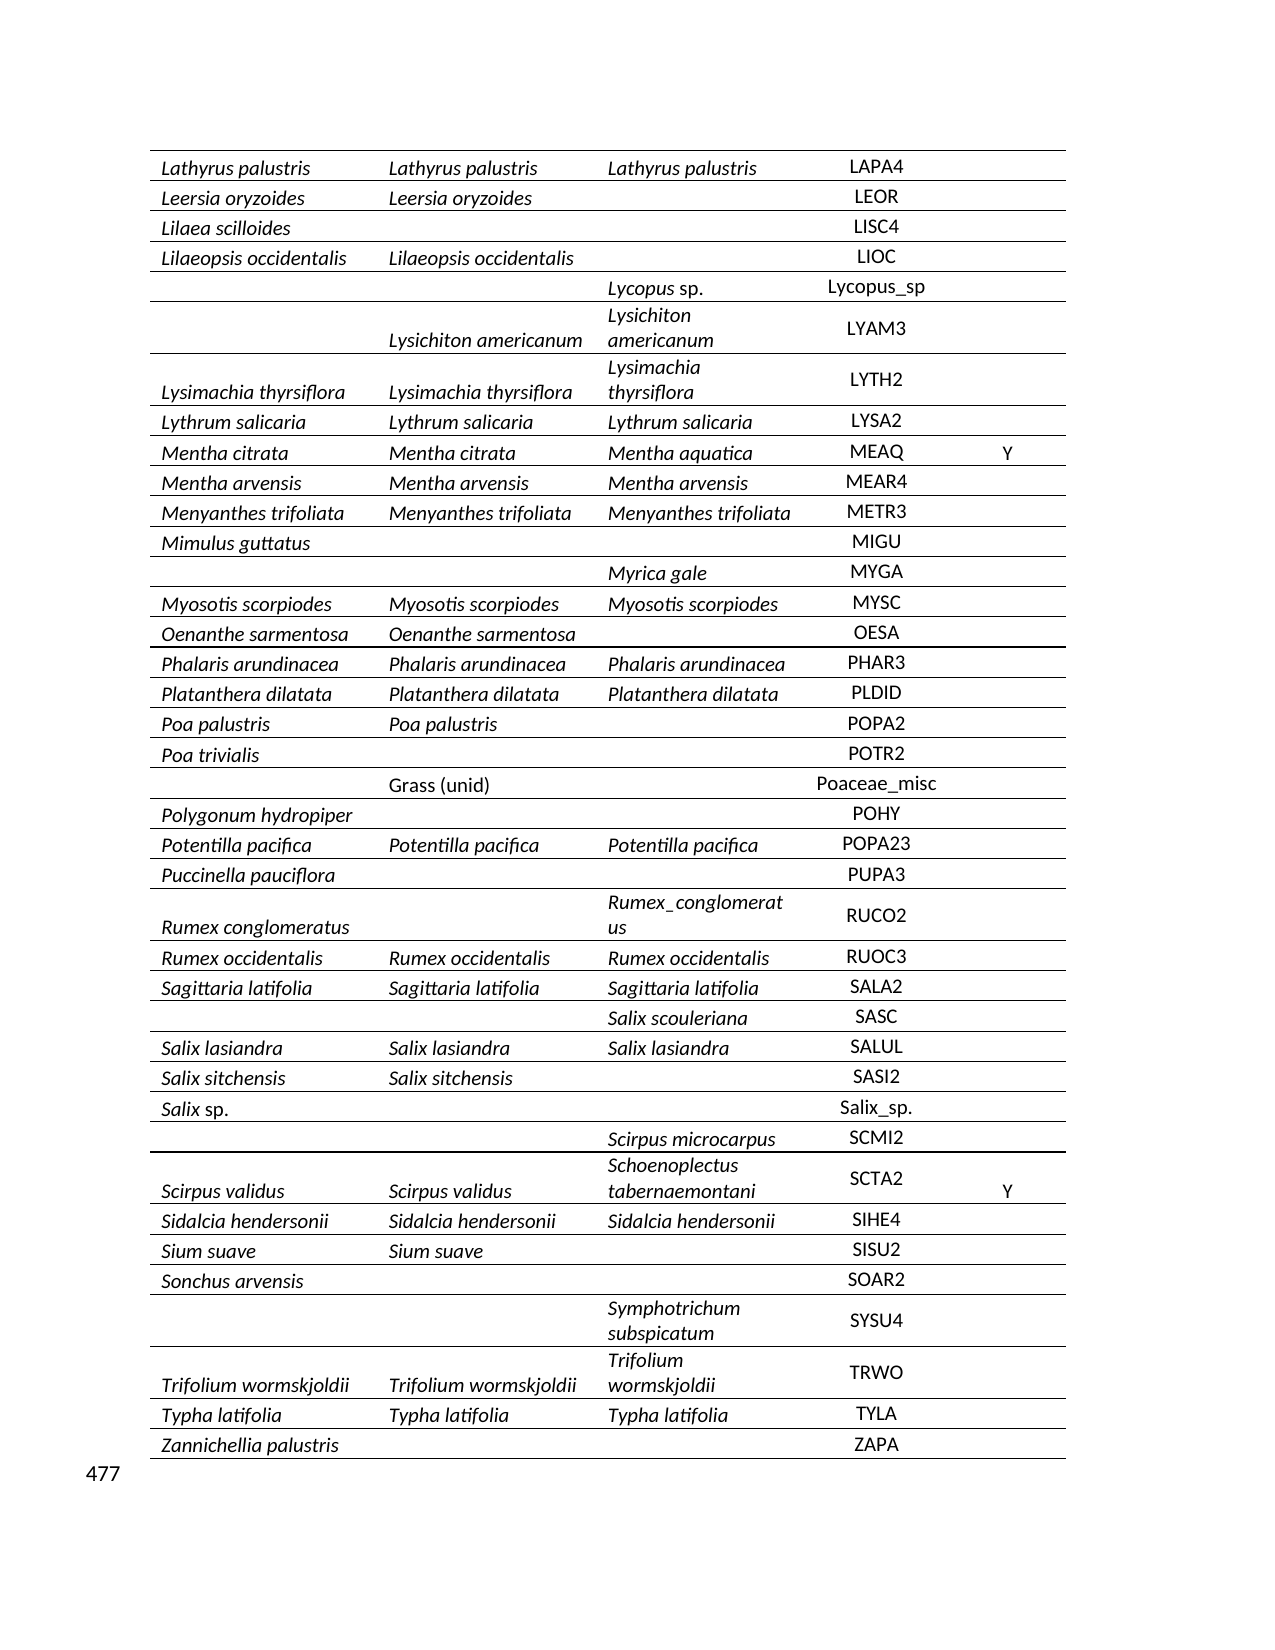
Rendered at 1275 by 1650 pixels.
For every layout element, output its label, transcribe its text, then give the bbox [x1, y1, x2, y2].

table_cell Mentha arvensis [150, 466, 377, 495]
table_cell [948, 354, 1066, 405]
table_cell MEAR4 [805, 466, 948, 495]
table_cell Salix_sp. [805, 1092, 948, 1121]
table_cell MYGA [805, 557, 948, 586]
table_cell Lysichiton americanum [596, 302, 804, 353]
table_cell [377, 1265, 596, 1294]
table_cell Lythrum salicaria [377, 406, 596, 435]
table_cell [596, 181, 804, 210]
table_cell [377, 557, 596, 586]
table_cell Oenanthe sarmentosa [150, 617, 377, 646]
table_cell [948, 859, 1066, 888]
table_cell Sagittaria latifolia [150, 971, 377, 1000]
table_cell [377, 211, 596, 241]
table_cell [150, 557, 377, 586]
table_cell Mentha citrata [150, 436, 377, 465]
table_cell Leersia oryzoides [377, 181, 596, 210]
table_cell Rumex conglomeratus [150, 889, 377, 940]
table_cell [596, 211, 804, 241]
table_cell Salix lasiandra [377, 1032, 596, 1061]
table_cell [377, 272, 596, 301]
table_cell Sium suave [377, 1235, 596, 1264]
table_cell [377, 859, 596, 888]
table_cell Phalaris arundinacea [150, 648, 377, 677]
table_cell [948, 678, 1066, 707]
table_cell Salix sitchensis [150, 1062, 377, 1091]
table_cell [948, 1347, 1066, 1398]
table_cell LYTH2 [805, 354, 948, 405]
table_cell Sidalcia hendersonii [377, 1204, 596, 1233]
table_cell OESA [805, 617, 948, 646]
table_cell Myosotis scorpiodes [150, 587, 377, 616]
table_cell Poa trivialis [150, 738, 377, 767]
table_cell Trifolium wormskjoldii [377, 1347, 596, 1398]
table_cell Salix sitchensis [377, 1062, 596, 1091]
table_cell Puccinella pauciflora [150, 859, 377, 888]
table_cell [596, 859, 804, 888]
table_cell Y [948, 1153, 1066, 1203]
table_cell TRWO [805, 1347, 948, 1398]
table_cell RUCO2 [805, 889, 948, 940]
table_cell Scirpus validus [150, 1153, 377, 1203]
table_cell POTR2 [805, 738, 948, 767]
table_cell Scirpus validus [377, 1153, 596, 1203]
table_cell Mentha aquatica [596, 436, 804, 465]
table_cell PLDID [805, 678, 948, 707]
table_cell SALA2 [805, 971, 948, 1000]
table_cell TYLA [805, 1399, 948, 1428]
table_cell Lysimachia thyrsiflora [377, 354, 596, 405]
table_cell Sidalcia hendersonii [150, 1204, 377, 1233]
table_cell Typha latifolia [150, 1399, 377, 1428]
table_cell [150, 1001, 377, 1031]
table_cell [948, 181, 1066, 210]
table_cell [948, 211, 1066, 241]
table_cell Lathyrus palustris [596, 151, 804, 180]
table_cell Menyanthes trifoliata [150, 496, 377, 526]
table_cell [948, 1001, 1066, 1031]
table_cell Typha latifolia [377, 1399, 596, 1428]
table_cell [948, 1235, 1066, 1264]
table_cell Potentilla pacifica [150, 829, 377, 858]
table_cell [948, 648, 1066, 677]
table_cell [948, 1122, 1066, 1151]
table_cell Poaceae_misc [805, 768, 948, 797]
table_cell [948, 1429, 1066, 1458]
table_cell SASC [805, 1001, 948, 1031]
table_cell Platanthera dilatata [377, 678, 596, 707]
table_cell Lathyrus palustris [150, 151, 377, 180]
table_cell [948, 738, 1066, 767]
table_cell [948, 829, 1066, 858]
table_cell Myosotis scorpiodes [596, 587, 804, 616]
table_cell Poa palustris [377, 708, 596, 737]
table_cell Oenanthe sarmentosa [377, 617, 596, 646]
table_cell Menyanthes trifoliata [377, 496, 596, 526]
table_cell PHAR3 [805, 648, 948, 677]
table_cell [948, 799, 1066, 828]
table_cell [377, 1122, 596, 1151]
table_cell [596, 242, 804, 271]
table_cell Mimulus guttatus [150, 527, 377, 556]
table_cell SASI2 [805, 1062, 948, 1091]
table_cell [948, 971, 1066, 1000]
table_cell [948, 1295, 1066, 1346]
table_cell MIGU [805, 527, 948, 556]
table_cell [948, 1092, 1066, 1121]
table_cell Polygonum hydropiper [150, 799, 377, 828]
table_cell LAPA4 [805, 151, 948, 180]
table_cell Trifolium wormskjoldii [150, 1347, 377, 1398]
table_cell [150, 1122, 377, 1151]
table_cell [377, 1429, 596, 1458]
table_cell Potentilla pacifica [377, 829, 596, 858]
table_cell LYAM3 [805, 302, 948, 353]
table_cell Salix scouleriana [596, 1001, 804, 1031]
table_cell [377, 889, 596, 940]
table_cell MEAQ [805, 436, 948, 465]
table_cell Platanthera dilatata [596, 678, 804, 707]
table_cell [596, 1092, 804, 1121]
table_cell SYSU4 [805, 1295, 948, 1346]
table_cell SISU2 [805, 1235, 948, 1264]
table_cell Lilaeopsis occidentalis [150, 242, 377, 271]
table_cell [596, 799, 804, 828]
table_cell LISC4 [805, 211, 948, 241]
table_cell [948, 557, 1066, 586]
table_cell [596, 617, 804, 646]
table_cell Rumex_conglomeratus [596, 889, 804, 940]
table_cell LEOR [805, 181, 948, 210]
table_cell LIOC [805, 242, 948, 271]
table_cell Phalaris arundinacea [377, 648, 596, 677]
table_cell [948, 527, 1066, 556]
table_cell [948, 708, 1066, 737]
table_cell Sagittaria latifolia [596, 971, 804, 1000]
table_cell Rumex occidentalis [150, 941, 377, 970]
table_cell [596, 1265, 804, 1294]
table_cell [596, 1235, 804, 1264]
table_cell [948, 768, 1066, 797]
table_cell [948, 302, 1066, 353]
table_cell [150, 272, 377, 301]
table_cell [596, 738, 804, 767]
table_cell [948, 1265, 1066, 1294]
table_cell Poa palustris [150, 708, 377, 737]
table_cell Menyanthes trifoliata [596, 496, 804, 526]
table_cell Sidalcia hendersonii [596, 1204, 804, 1233]
table_cell [377, 1295, 596, 1346]
table_cell POPA23 [805, 829, 948, 858]
table_cell [948, 496, 1066, 526]
table_cell [377, 527, 596, 556]
table_cell [948, 941, 1066, 970]
table_cell Lilaeopsis occidentalis [377, 242, 596, 271]
table_cell Trifolium wormskjoldii [596, 1347, 804, 1398]
table_cell Lycopus_sp [805, 272, 948, 301]
table_cell [948, 272, 1066, 301]
table_cell Sagittaria latifolia [377, 971, 596, 1000]
table_cell Potentilla pacifica [596, 829, 804, 858]
table_cell Lysichiton americanum [377, 302, 596, 353]
table_cell [377, 738, 596, 767]
table_cell LYSA2 [805, 406, 948, 435]
table_cell [150, 1295, 377, 1346]
table_cell Y [948, 436, 1066, 465]
table_cell Phalaris arundinacea [596, 648, 804, 677]
table_cell [948, 1062, 1066, 1091]
table_cell [596, 1062, 804, 1091]
table_cell MYSC [805, 587, 948, 616]
table_cell [596, 768, 804, 797]
table_cell Salix lasiandra [596, 1032, 804, 1061]
table_cell [948, 242, 1066, 271]
table_cell Symphotrichum subspicatum [596, 1295, 804, 1346]
table_cell Sium suave [150, 1235, 377, 1264]
table_cell [377, 799, 596, 828]
table_cell SIHE4 [805, 1204, 948, 1233]
table_cell Mentha arvensis [377, 466, 596, 495]
table_cell [948, 406, 1066, 435]
table_cell [948, 617, 1066, 646]
table_cell SOAR2 [805, 1265, 948, 1294]
table_cell [948, 151, 1066, 180]
table_cell PUPA3 [805, 859, 948, 888]
table_cell Salix lasiandra [150, 1032, 377, 1061]
table_cell [596, 1429, 804, 1458]
table_cell Grass (unid) [377, 768, 596, 797]
table_cell [150, 302, 377, 353]
table_cell Sonchus arvensis [150, 1265, 377, 1294]
table_cell [596, 527, 804, 556]
table_cell METR3 [805, 496, 948, 526]
table_cell Lilaea scilloides [150, 211, 377, 241]
table_cell Leersia oryzoides [150, 181, 377, 210]
table_cell [150, 768, 377, 797]
table_cell Rumex occidentalis [377, 941, 596, 970]
table_cell POPA2 [805, 708, 948, 737]
table_cell [377, 1001, 596, 1031]
table_cell Myrica gale [596, 557, 804, 586]
table_cell [948, 1032, 1066, 1061]
table_cell Zannichellia palustris [150, 1429, 377, 1458]
table_cell POHY [805, 799, 948, 828]
table_cell Mentha arvensis [596, 466, 804, 495]
table_cell [948, 1204, 1066, 1233]
table_cell SALUL [805, 1032, 948, 1061]
table_cell ZAPA [805, 1429, 948, 1458]
table_cell RUOC3 [805, 941, 948, 970]
table_cell [377, 1092, 596, 1121]
table_cell Typha latifolia [596, 1399, 804, 1428]
table_cell Lythrum salicaria [150, 406, 377, 435]
table_cell Lysimachia thyrsiflora [596, 354, 804, 405]
table_cell [948, 1399, 1066, 1428]
table_cell Mentha citrata [377, 436, 596, 465]
table_cell Salix sp. [150, 1092, 377, 1121]
table_cell Schoenoplectus tabernaemontani [596, 1153, 804, 1203]
table_cell Lysimachia thyrsiflora [150, 354, 377, 405]
table_cell [596, 708, 804, 737]
table_cell Lycopus sp. [596, 272, 804, 301]
table_cell SCMI2 [805, 1122, 948, 1151]
table_cell [948, 587, 1066, 616]
table_cell Lathyrus palustris [377, 151, 596, 180]
table_cell [948, 889, 1066, 940]
table_cell Scirpus microcarpus [596, 1122, 804, 1151]
table_cell SCTA2 [805, 1153, 948, 1203]
table_cell [948, 466, 1066, 495]
table_cell Myosotis scorpiodes [377, 587, 596, 616]
table_cell Platanthera dilatata [150, 678, 377, 707]
table_cell Lythrum salicaria [596, 406, 804, 435]
table_cell Rumex occidentalis [596, 941, 804, 970]
